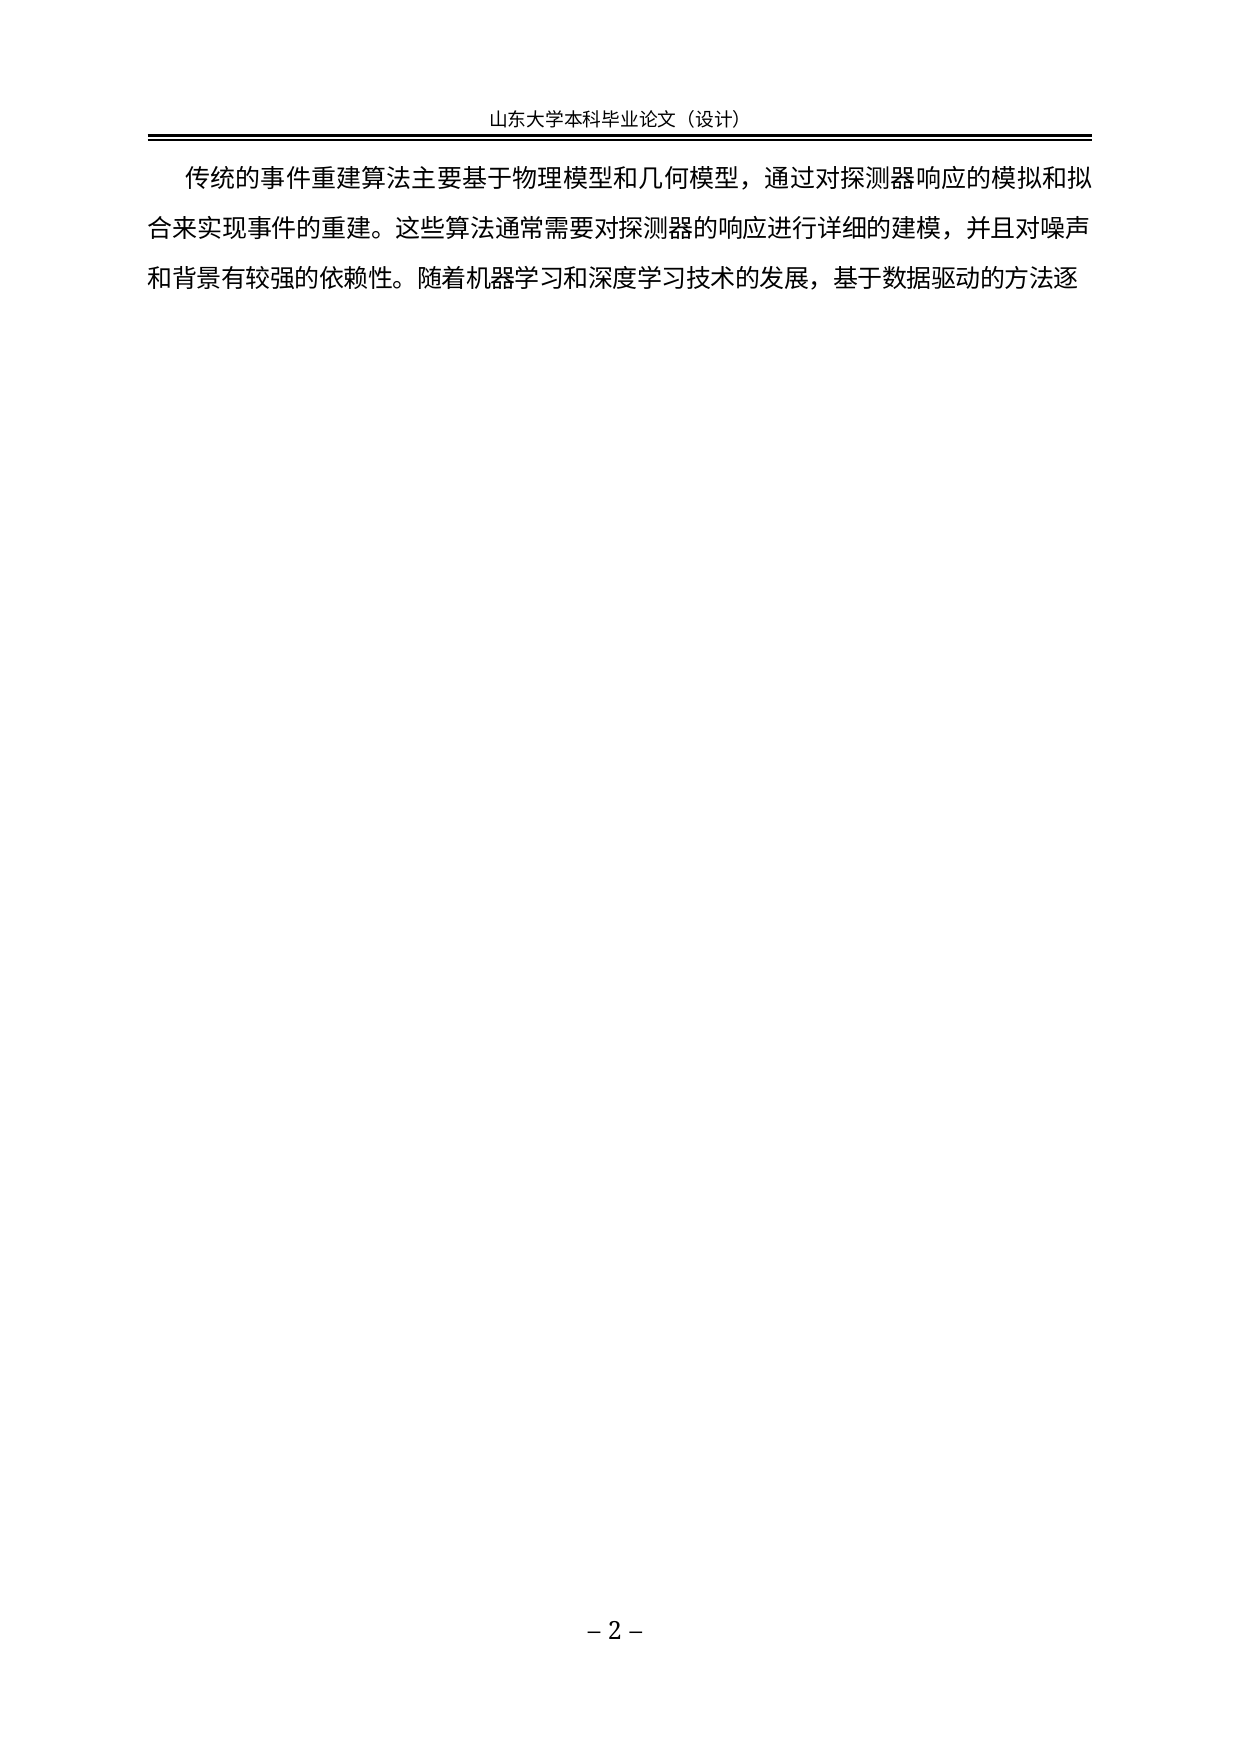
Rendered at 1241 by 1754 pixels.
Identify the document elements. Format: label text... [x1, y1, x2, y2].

text 传统的事件重建算法主要基于物理模型和几何模型，通过对探测器响应的模拟和拟合来实现事件的重建。这些算法通常需要对探测器的响应进行详细的建模，并且对噪声和背景有较强的依赖性。随着机器学习和深度学习技术的发展，基于数据驱动的方法逐 [148, 158, 1093, 294]
